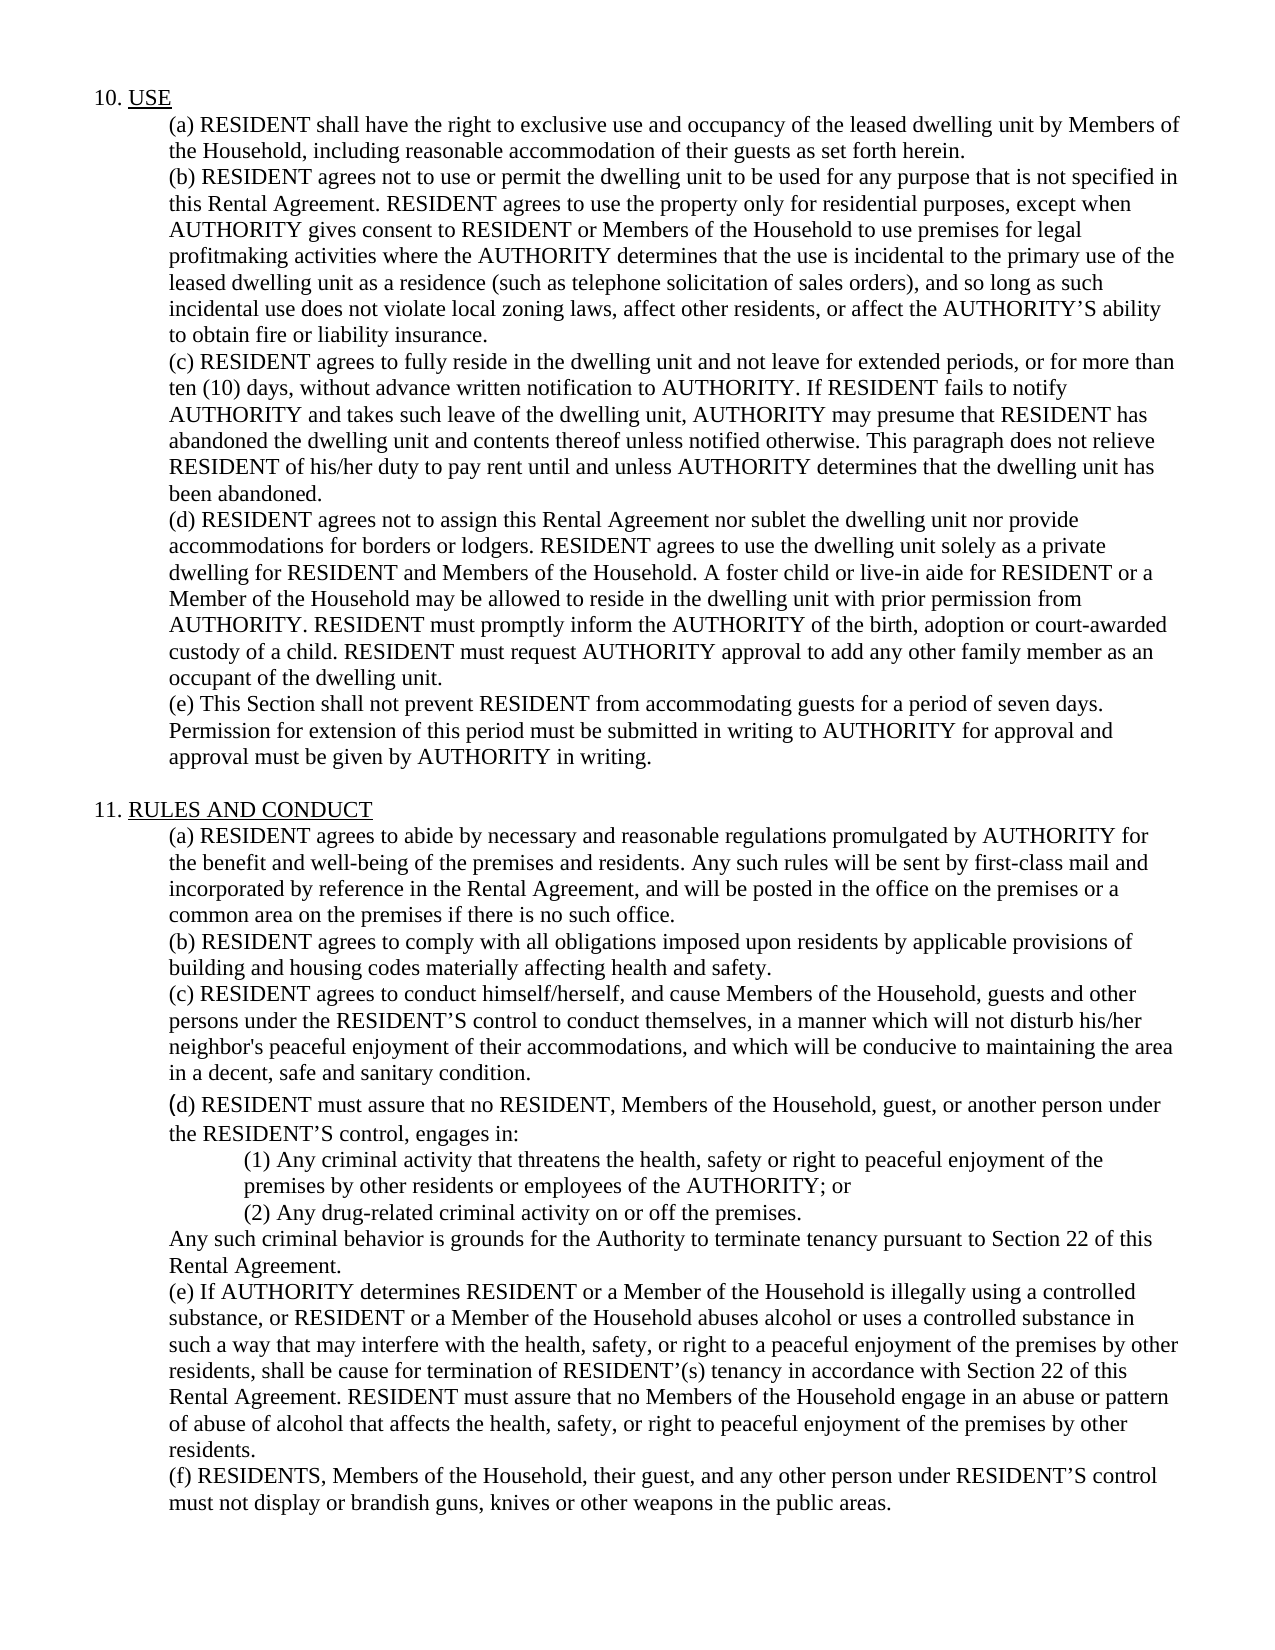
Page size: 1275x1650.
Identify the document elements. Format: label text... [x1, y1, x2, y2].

text (d) RESIDENT must assure that no RESIDENT, Members of the Household, guest, or another person under the RESIDENT’S control, engages in: [169, 1086, 1181, 1146]
text (f) RESIDENTS, Members of the Household, their guest, and any other person under RESIDENT’S control must not display or brandish guns, knives or other weapons in the public areas. [169, 1462, 1181, 1515]
text (d) RESIDENT agrees not to assign this Rental Agreement nor sublet the dwelling unit nor provide accommodations for borders or lodgers. RESIDENT agrees to use the dwelling unit solely as a private dwelling for RESIDENT and Members of the Household. A foster child or live-in aide for RESIDENT or a Member of the Household may be allowed to reside in the dwelling unit with prior permission from AUTHORITY. RESIDENT must promptly inform the AUTHORITY of the birth, adoption or court-awarded custody of a child. RESIDENT must request AUTHORITY approval to add any other family member as an occupant of the dwelling unit. [169, 506, 1181, 691]
text (a) RESIDENT agrees to abide by necessary and reasonable regulations promulgated by AUTHORITY for the benefit and well-being of the premises and residents. Any such rules will be sent by first-class mail and incorporated by reference in the Rental Agreement, and will be posted in the office on the premises or a common area on the premises if there is no such office. [169, 822, 1181, 928]
text 11. RULES AND CONDUCT [94, 796, 1181, 822]
text Any such criminal behavior is grounds for the Authority to terminate tenancy pursuant to Section 22 of this Rental Agreement. [169, 1225, 1181, 1278]
text (2) Any drug-related criminal activity on or off the premises. [244, 1199, 1181, 1225]
text (e) If AUTHORITY determines RESIDENT or a Member of the Household is illegally using a controlled substance, or RESIDENT or a Member of the Household abuses alcohol or uses a controlled substance in such a way that may interfere with the health, safety, or right to a peaceful enjoyment of the premises by other residents, shall be cause for termination of RESIDENT’(s) tenancy in accordance with Section 22 of this Rental Agreement. RESIDENT must assure that no Members of the Household engage in an abuse or pattern of abuse of alcohol that affects the health, safety, or right to peaceful enjoyment of the premises by other residents. [169, 1278, 1181, 1462]
text (b) RESIDENT agrees not to use or permit the dwelling unit to be used for any purpose that is not specified in this Rental Agreement. RESIDENT agrees to use the property only for residential purposes, except when AUTHORITY gives consent to RESIDENT or Members of the Household to use premises for legal profitmaking activities where the AUTHORITY determines that the use is incidental to the primary use of the leased dwelling unit as a residence (such as telephone solicitation of sales orders), and so long as such incidental use does not violate local zoning laws, affect other residents, or affect the AUTHORITY’S ability to obtain fire or liability insurance. [169, 163, 1181, 348]
text (a) RESIDENT shall have the right to exclusive use and occupancy of the leased dwelling unit by Members of the Household, including reasonable accommodation of their guests as set forth herein. [169, 111, 1181, 163]
text (e) This Section shall not prevent RESIDENT from accommodating guests for a period of seven days. Permission for extension of this period must be submitted in writing to AUTHORITY for approval and approval must be given by AUTHORITY in writing. [169, 691, 1181, 769]
text (1) Any criminal activity that threatens the health, safety or right to peaceful enjoyment of the premises by other residents or employees of the AUTHORITY; or [244, 1146, 1181, 1199]
text (b) RESIDENT agrees to comply with all obligations imposed upon residents by applicable provisions of building and housing codes materially affecting health and safety. [169, 928, 1181, 980]
text 10. USE [94, 84, 1181, 111]
text (c) RESIDENT agrees to fully reside in the dwelling unit and not leave for extended periods, or for more than ten (10) days, without advance written notification to AUTHORITY. If RESIDENT fails to notify AUTHORITY and takes such leave of the dwelling unit, AUTHORITY may presume that RESIDENT has abandoned the dwelling unit and contents thereof unless notified otherwise. This paragraph does not relieve RESIDENT of his/her duty to pay rent until and unless AUTHORITY determines that the dwelling unit has been abandoned. [169, 348, 1181, 506]
text (c) RESIDENT agrees to conduct himself/herself, and cause Members of the Household, guests and other persons under the RESIDENT’S control to conduct themselves, in a manner which will not disturb his/her neighbor's peaceful enjoyment of their accommodations, and which will be conducive to maintaining the area in a decent, safe and sanitary condition. [169, 980, 1181, 1086]
